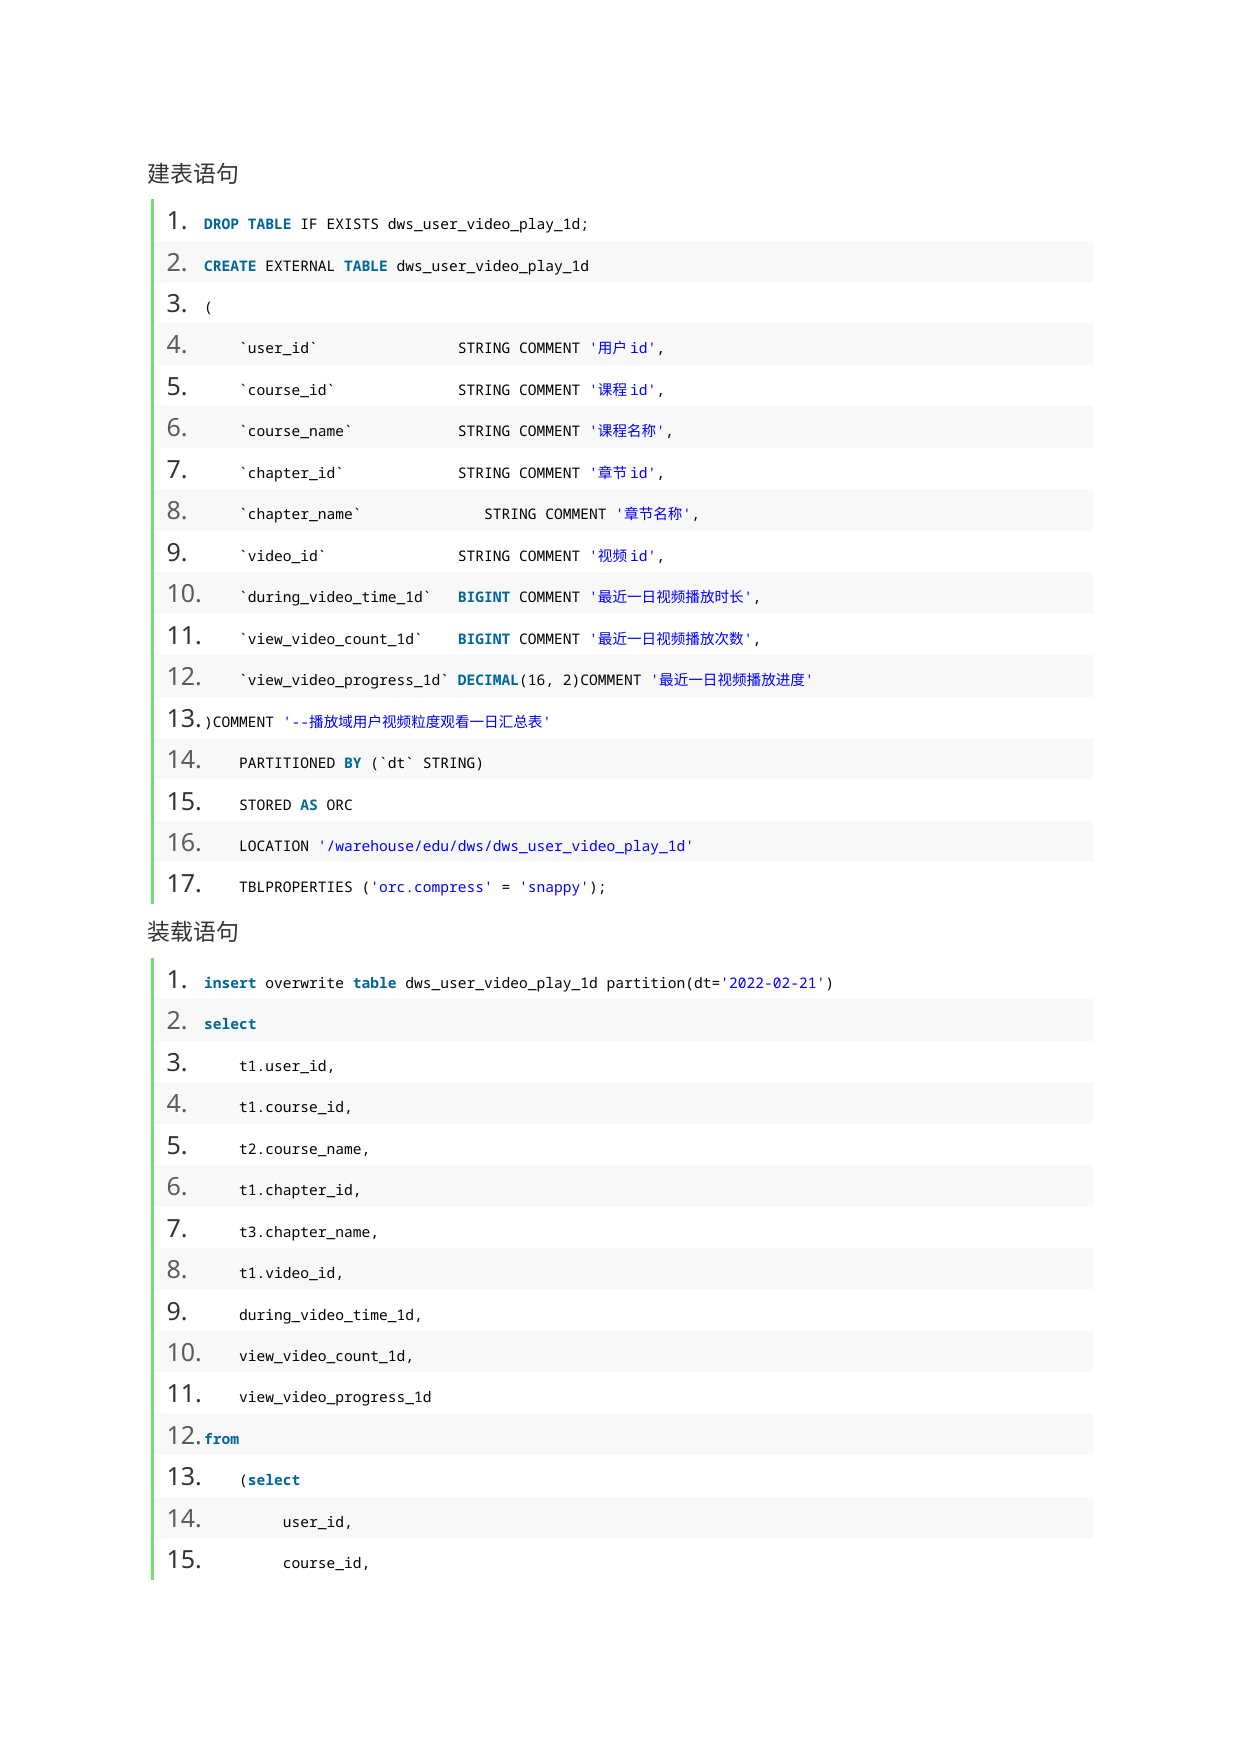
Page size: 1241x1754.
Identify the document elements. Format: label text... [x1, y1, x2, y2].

list t1.course_id, [154, 1082, 1093, 1124]
list `chapter_id` STRING COMMENT '章节id', [154, 448, 1093, 489]
list view_video_progress_1d [154, 1372, 1093, 1414]
list `course_name` STRING COMMENT '课程名称', [154, 406, 1093, 448]
list PARTITIONED BY (`dt` STRING) [154, 738, 1093, 779]
text 建表语句 [148, 151, 1093, 193]
list ( [154, 282, 1093, 323]
list DROP TABLE IF EXISTS dws_user_video_play_1d; [154, 199, 1093, 241]
list `chapter_name` STRING COMMENT '章节名称', [154, 489, 1093, 531]
list `video_id` STRING COMMENT '视频id', [154, 531, 1093, 572]
list `user_id` STRING COMMENT '用户id', [154, 323, 1093, 365]
list during_video_time_1d, [154, 1289, 1093, 1331]
list t1.video_id, [154, 1248, 1093, 1289]
list view_video_count_1d, [154, 1331, 1093, 1372]
list insert overwrite table dws_user_video_play_1d partition(dt='2022-02-21') [154, 958, 1093, 999]
list user_id, [154, 1497, 1093, 1538]
list course_id, [154, 1538, 1093, 1580]
list STORED AS ORC [154, 779, 1093, 821]
list t3.chapter_name, [154, 1207, 1093, 1248]
list LOCATION '/warehouse/edu/dws/dws_user_video_play_1d' [154, 821, 1093, 862]
text 装载语句 [148, 910, 1093, 952]
list from [154, 1414, 1093, 1455]
list CREATE EXTERNAL TABLE dws_user_video_play_1d [154, 241, 1093, 282]
list select [154, 999, 1093, 1041]
list (select [154, 1455, 1093, 1497]
list )COMMENT '--播放域用户视频粒度观看一日汇总表' [154, 697, 1093, 738]
list `during_video_time_1d` BIGINT COMMENT '最近一日视频播放时长', [154, 572, 1093, 614]
list `course_id` STRING COMMENT '课程id', [154, 365, 1093, 406]
list TBLPROPERTIES ('orc.compress' = 'snappy'); [154, 862, 1093, 904]
list t1.chapter_id, [154, 1165, 1093, 1207]
list t2.course_name, [154, 1124, 1093, 1165]
list `view_video_count_1d` BIGINT COMMENT '最近一日视频播放次数', [154, 614, 1093, 655]
list t1.user_id, [154, 1041, 1093, 1082]
list `view_video_progress_1d` DECIMAL(16, 2)COMMENT '最近一日视频播放进度' [154, 655, 1093, 697]
